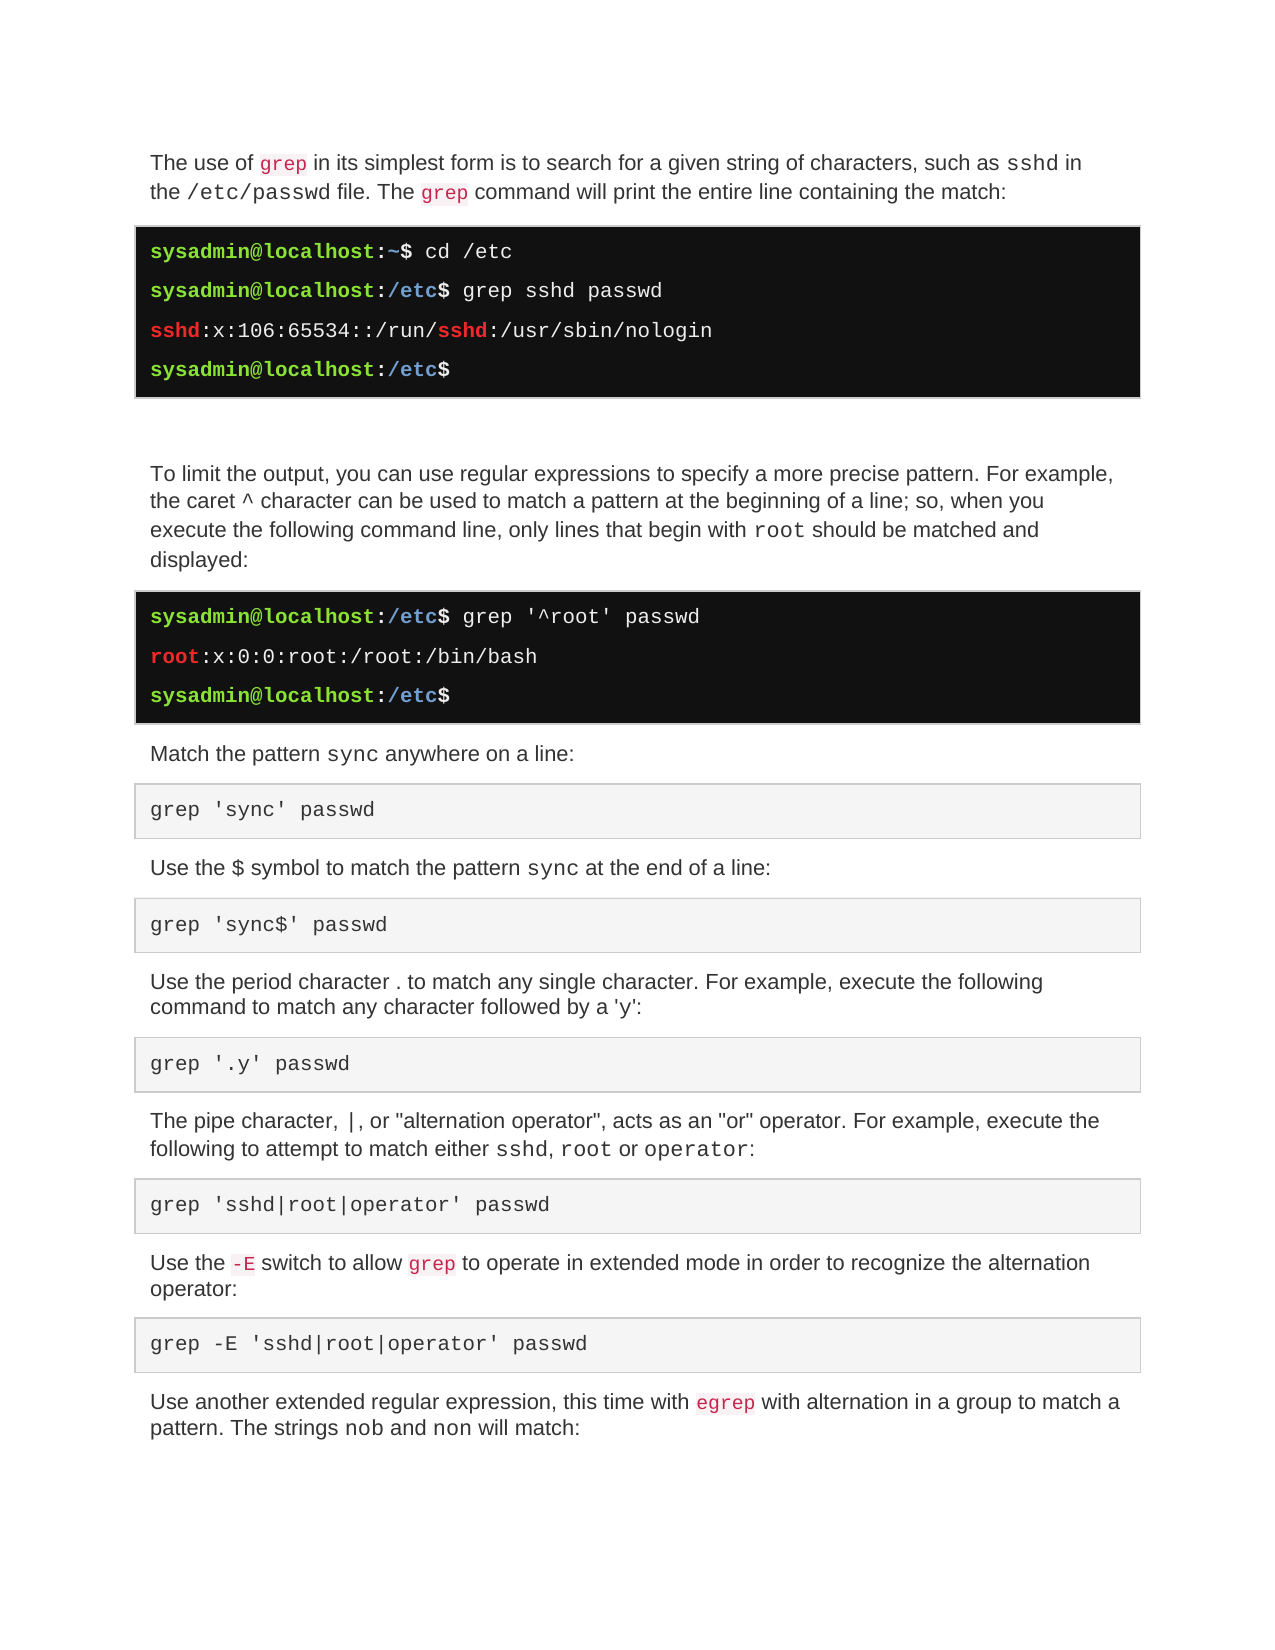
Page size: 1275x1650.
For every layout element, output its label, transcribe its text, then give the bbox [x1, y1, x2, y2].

text Use the $ symbol to match the pattern sync at the end of a line: [150, 855, 1125, 882]
text The use of grep in its simplest form is to search for a given string of characters, such as sshd in the /etc/passwd file. The grep command will print the entire line containing the match: [150, 150, 1125, 206]
text sysadmin@localhost:/etc$ [136, 343, 1140, 397]
text Use the period character . to match any single character. For example, execute the following command to match any character followed by a 'y': [150, 969, 1125, 1021]
text grep -E 'sshd|root|operator' passwd [136, 1319, 1140, 1372]
text Match the pattern sync anywhere on a line: [150, 740, 1125, 767]
text grep 'sync' passwd [136, 785, 1140, 838]
text sysadmin@localhost:/etc$ [136, 669, 1140, 723]
text sysadmin@localhost:/etc$ grep '^root' passwd [136, 592, 1140, 629]
text root:x:0:0:root:/root:/bin/bash [136, 629, 1140, 669]
text sshd:x:106:65534::/run/sshd:/usr/sbin/nologin [136, 303, 1140, 343]
text grep '.y' passwd [136, 1038, 1140, 1091]
text The pipe character, |, or "alternation operator", acts as an "or" operator. For example, execute the following to attempt to match either sshd, root or operator: [150, 1108, 1125, 1163]
text Use another extended regular expression, this time with egrep with alternation in a group to match a pattern. The strings nob and non will match: [150, 1389, 1125, 1442]
text grep 'sync$' passwd [136, 899, 1140, 952]
text sysadmin@localhost:/etc$ grep sshd passwd [136, 264, 1140, 303]
text Use the -E switch to allow grep to operate in extended mode in order to recognize the alternation operator: [150, 1250, 1125, 1301]
text grep 'sshd|root|operator' passwd [136, 1180, 1140, 1233]
text To limit the output, you can use regular expressions to specify a more precise pattern. For example, the caret ^ character can be used to match a pattern at the beginning of a line; so, when you execute the following command line, only lines that begin with root should be matched and displayed: [150, 461, 1125, 572]
text sysadmin@localhost:~$ cd /etc [136, 227, 1140, 264]
